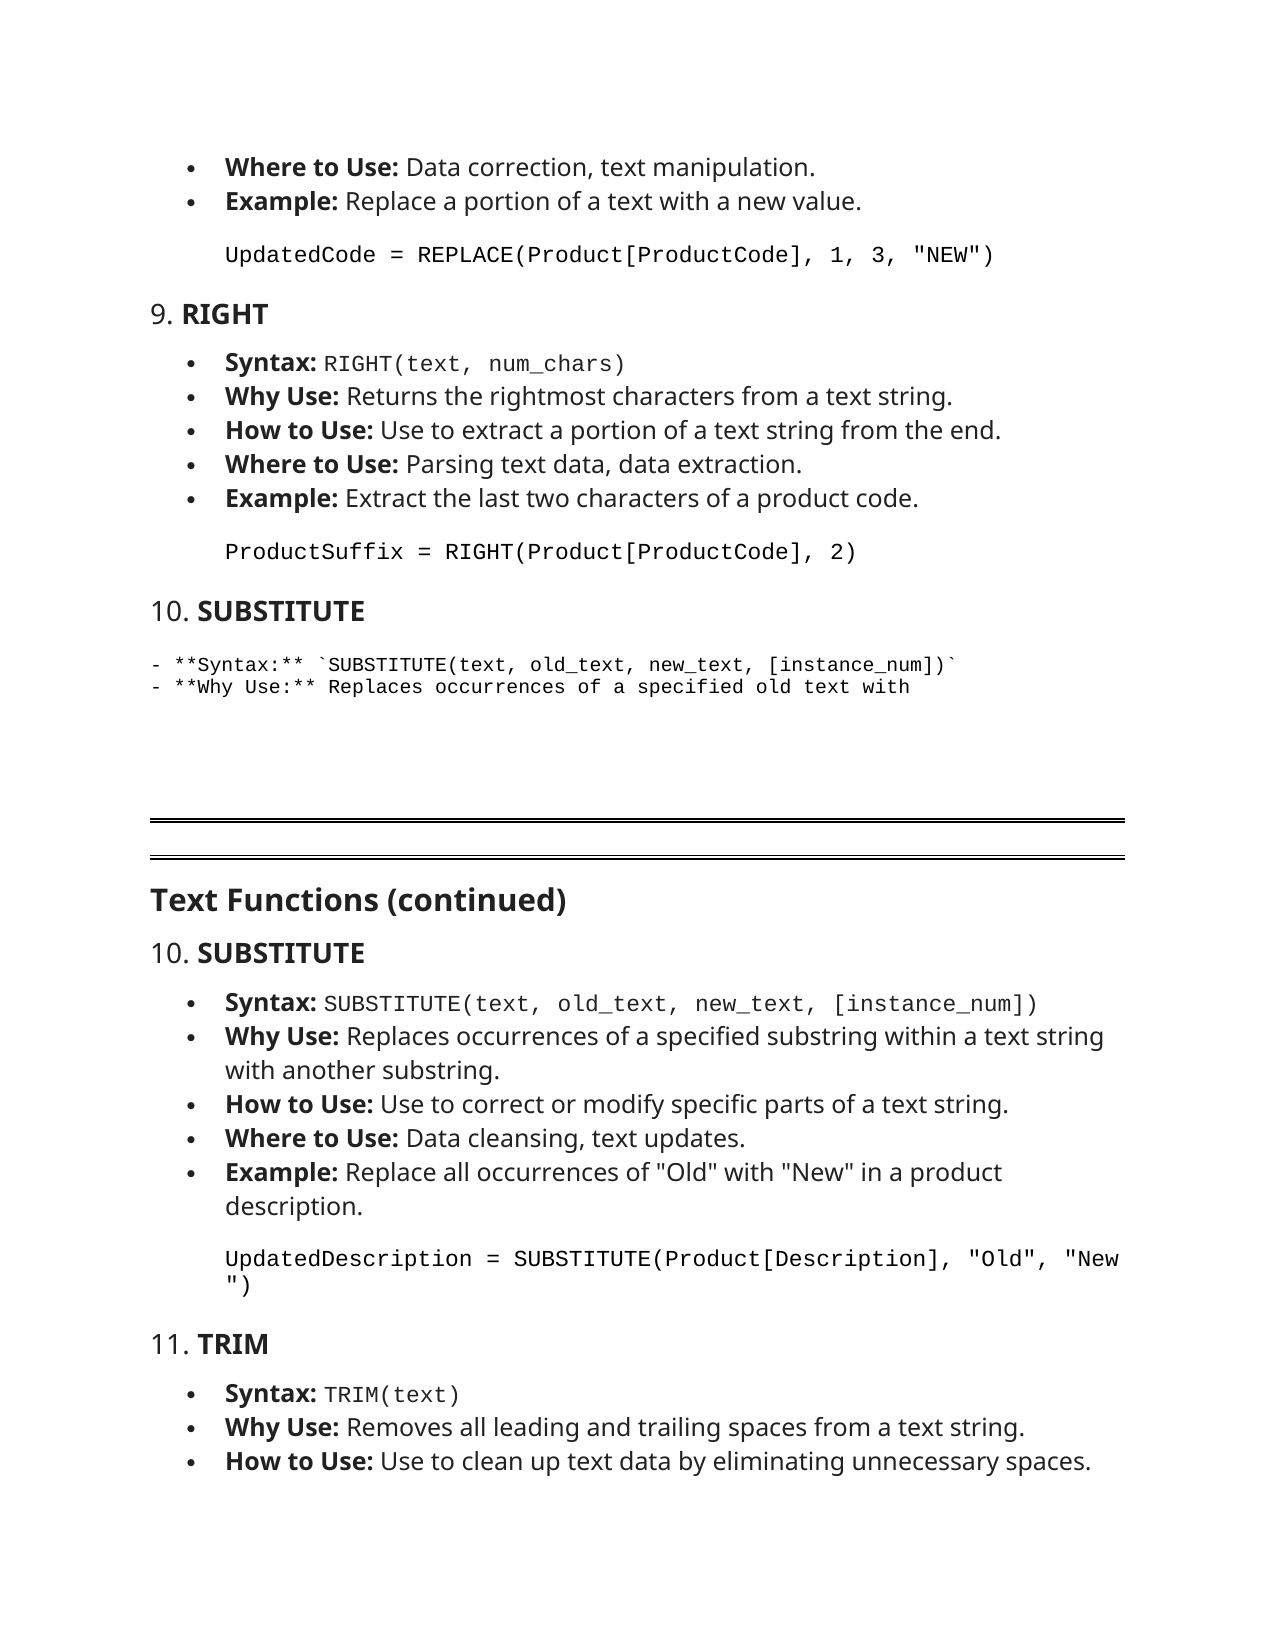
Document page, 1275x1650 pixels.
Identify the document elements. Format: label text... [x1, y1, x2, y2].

subtitle 10. SUBSTITUTE [150, 933, 1125, 972]
list Where to Use: Data correction, text manipulation. [187, 150, 1125, 184]
list How to Use: Use to extract a portion of a text string from the end. [187, 413, 1125, 447]
subtitle 11. TRIM [150, 1325, 1125, 1363]
list Why Use: Replaces occurrences of a specified substring within a text string with another substring. [187, 1018, 1125, 1087]
text - **Syntax:** `SUBSTITUTE(text, old_text, new_text, [instance_num])` - **Why Use:** Replaces occurrences of a specified old text with [150, 654, 1125, 699]
list How to Use: Use to clean up text data by eliminating unnecessary spaces. [187, 1444, 1125, 1478]
subtitle Text Functions (continued) [150, 878, 1125, 921]
text UpdatedDescription = SUBSTITUTE(Product[Description], "Old", "New") [225, 1248, 1125, 1300]
list Example: Extract the last two characters of a product code. [187, 481, 1125, 515]
list Syntax: SUBSTITUTE(text, old_text, new_text, [instance_num]) [187, 984, 1125, 1018]
list Syntax: RIGHT(text, num_chars) [187, 345, 1125, 379]
list Example: Replace a portion of a text with a new value. [187, 184, 1125, 218]
list Where to Use: Parsing text data, data extraction. [187, 447, 1125, 481]
subtitle 10. SUBSTITUTE [150, 591, 1125, 629]
list Where to Use: Data cleansing, text updates. [187, 1121, 1125, 1155]
list Example: Replace all occurrences of "Old" with "New" in a product description. [187, 1155, 1125, 1223]
list Why Use: Removes all leading and trailing spaces from a text string. [187, 1409, 1125, 1444]
text ProductSuffix = RIGHT(Product[ProductCode], 2) [225, 540, 1125, 566]
list Syntax: TRIM(text) [187, 1376, 1125, 1409]
list How to Use: Use to correct or modify specific parts of a text string. [187, 1087, 1125, 1121]
subtitle 9. RIGHT [150, 294, 1125, 332]
list Why Use: Returns the rightmost characters from a text string. [187, 379, 1125, 413]
text UpdatedCode = REPLACE(Product[ProductCode], 1, 3, "NEW") [225, 243, 1125, 269]
